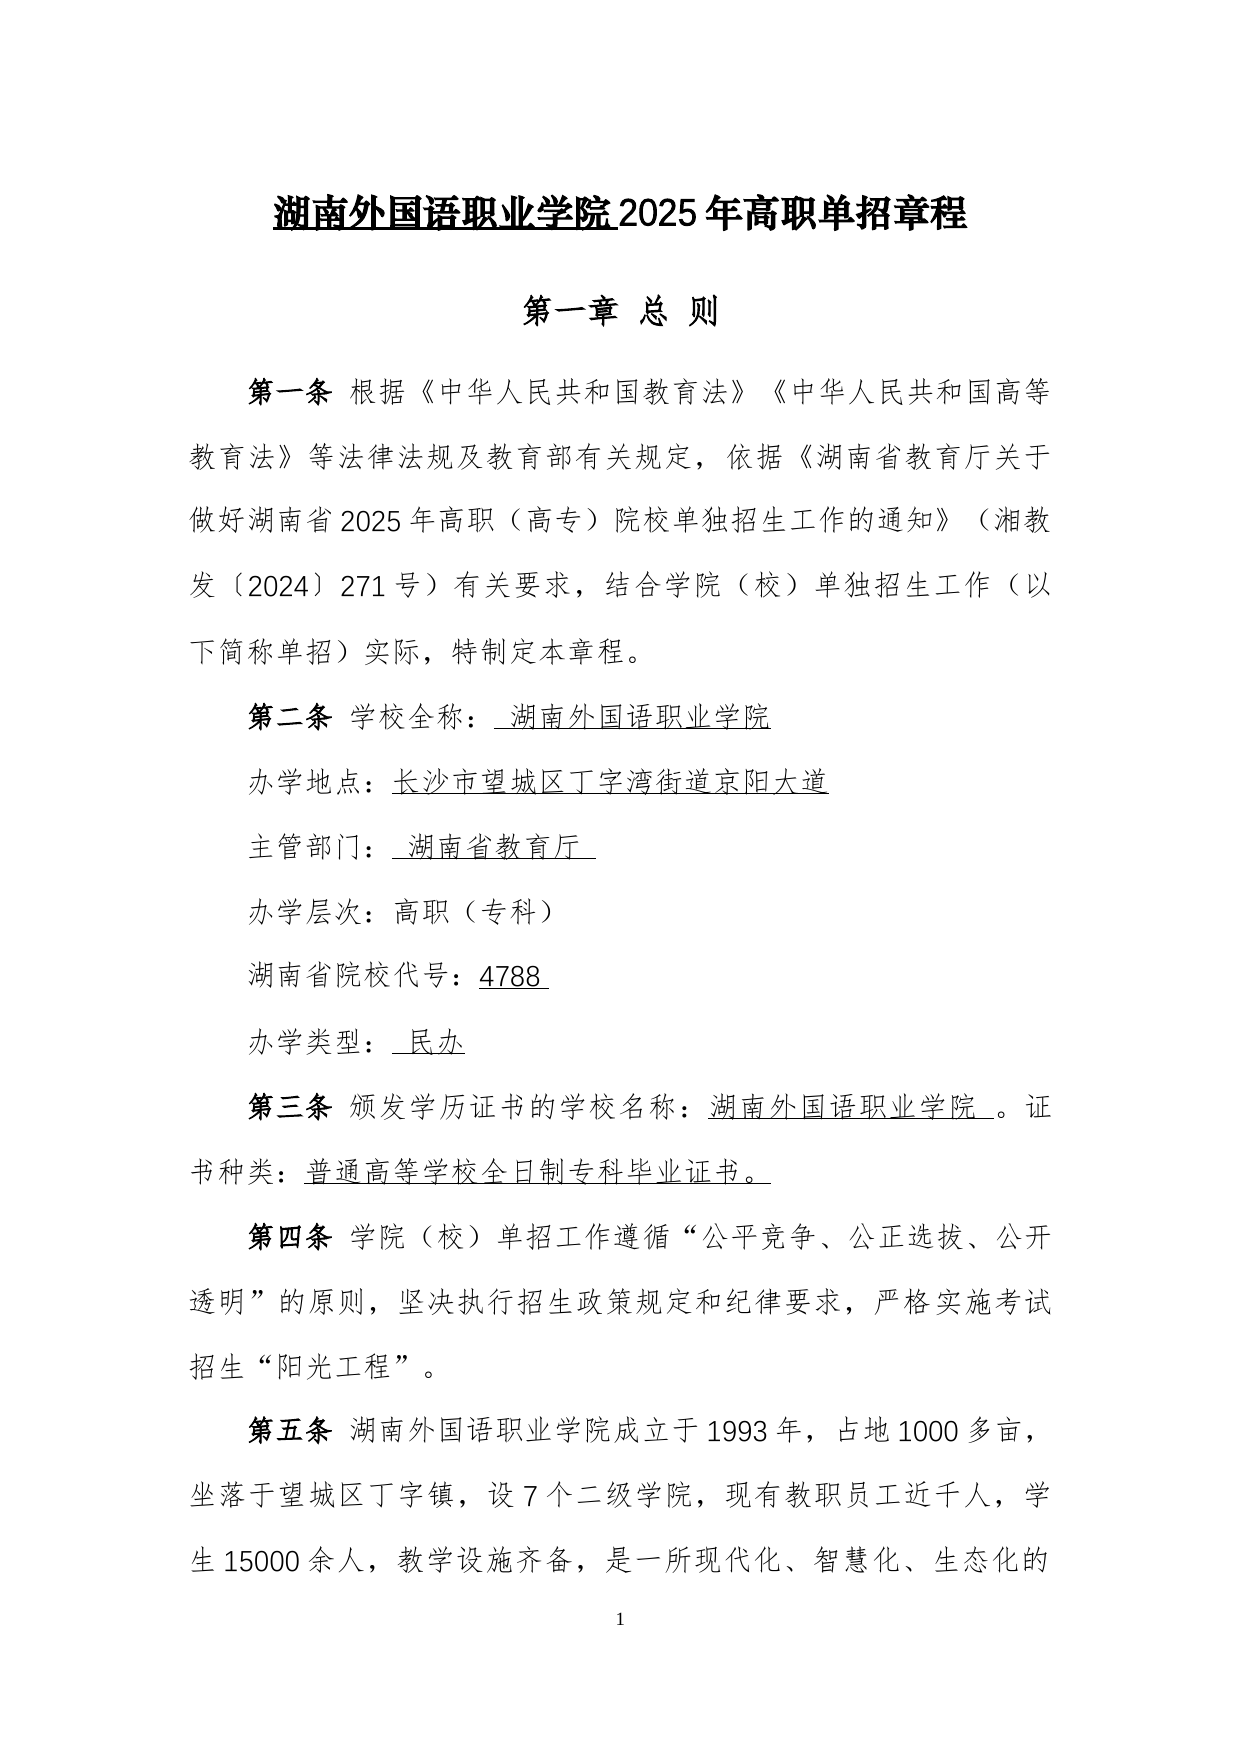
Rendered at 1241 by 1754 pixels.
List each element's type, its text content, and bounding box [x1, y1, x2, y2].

list 湖南省院校代号：4788 [187, 942, 1053, 1007]
text 湖南外国语职业学院2025年高职单招章程 [187, 178, 1053, 243]
list 办学层次：高职（专科） [187, 877, 1053, 942]
list 学院（校）单招工作遵循“公平竞争、公正选拔、公开透明”的原则，坚决执行招生政策规定和纪律要求，严格实施考试招生“阳光工程”。 [187, 1202, 1053, 1397]
list 总 则 [187, 276, 1053, 341]
list 办学地点：长沙市望城区丁字湾街道京阳大道 [187, 747, 1053, 812]
list 学校全称： 湖南外国语职业学院 [187, 682, 1053, 747]
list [187, 1397, 1053, 1592]
list 主管部门： 湖南省教育厅 [187, 812, 1053, 877]
list 根据《中华人民共和国教育法》《中华人民共和国高等教育法》等法律法规及教育部有关规定，依据《湖南省教育厅关于做好湖南省2025年高职（高专）院校单独招生工作的通知》（湘教发〔2024〕271号）有关要求，结合学院（校）单独招生工作（以下简称单招）实际，特制定本章程。 [187, 357, 1053, 682]
list 办学类型： 民办 [187, 1007, 1053, 1072]
list 颁发学历证书的学校名称：湖南外国语职业学院 。证书种类：普通高等学校全日制专科毕业证书。 [187, 1072, 1053, 1202]
